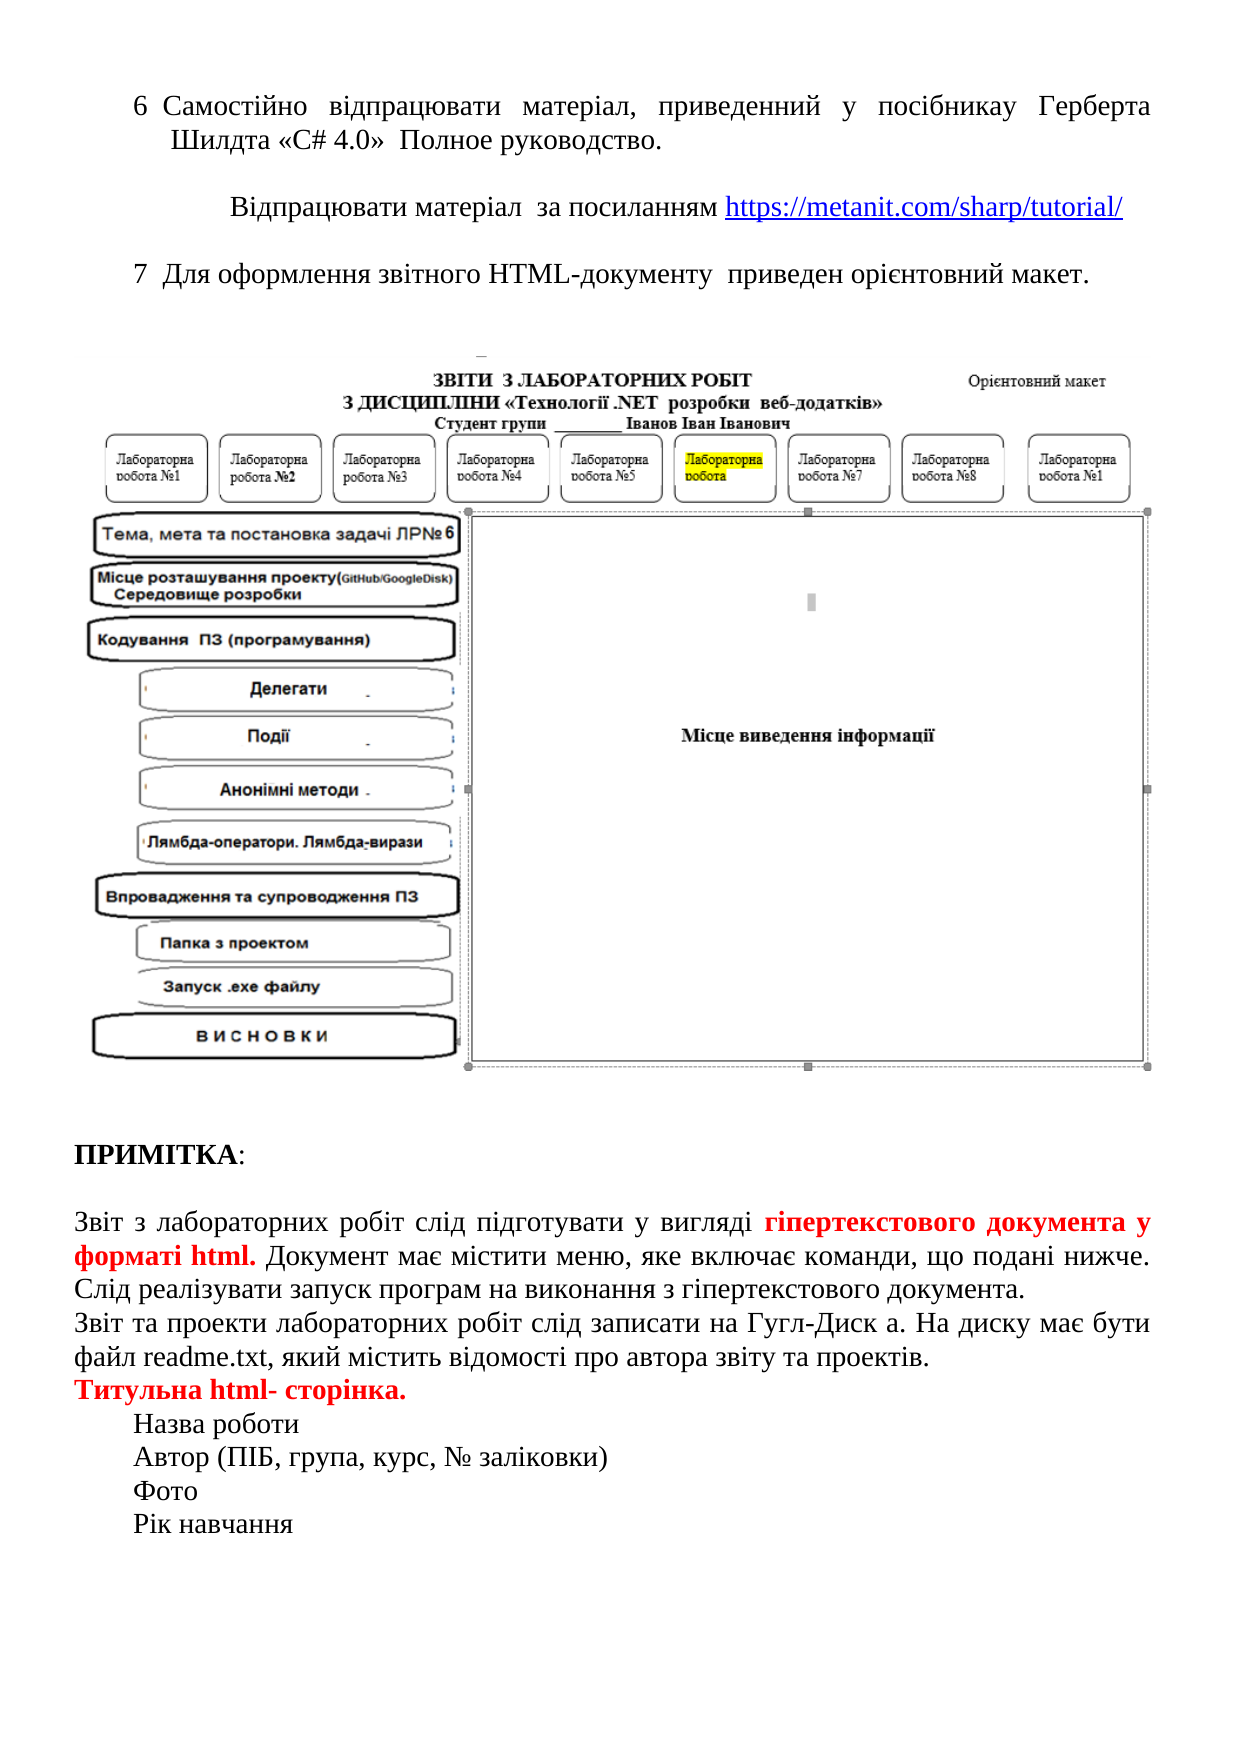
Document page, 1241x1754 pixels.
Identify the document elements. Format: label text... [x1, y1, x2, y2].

text Фото [133, 1473, 1152, 1506]
list Самостійно відпрацювати матеріал, приведенний у посібникау Герберта Шилдта «С# 4.0» Полное руководство. [133, 88, 1152, 156]
text Звіт з лабораторних робіт слід підготувати у вигляді гіпертекстового документа у форматі html. Документ має містити меню, яке включає команди, що подані нижче. Слід реалізувати запуск програм на виконання з гіпертекстового документа. [74, 1204, 1152, 1305]
list Для оформлення звітного HTML-документу приведен орієнтовний макет. [133, 256, 1152, 290]
text Назва роботи [133, 1406, 1152, 1439]
text Звіт та проекти лабораторних робіт слід записати на Гугл-Диск а. На диску має бути файл readme.tхt, який містить відомості про автора звіту та проектів. [74, 1305, 1152, 1372]
text ПРИМІТКА: [74, 1137, 1152, 1171]
text Титульна html- сторінка. [74, 1372, 1152, 1406]
text Рік навчання [133, 1506, 1152, 1540]
text Автор (ПІБ, група, курс, № заліковки) [133, 1439, 1152, 1473]
text Відпрацювати матеріал за посиланням https://metanit.com/sharp/tutorial/ [170, 189, 1152, 223]
picture [73, 356, 1152, 1071]
